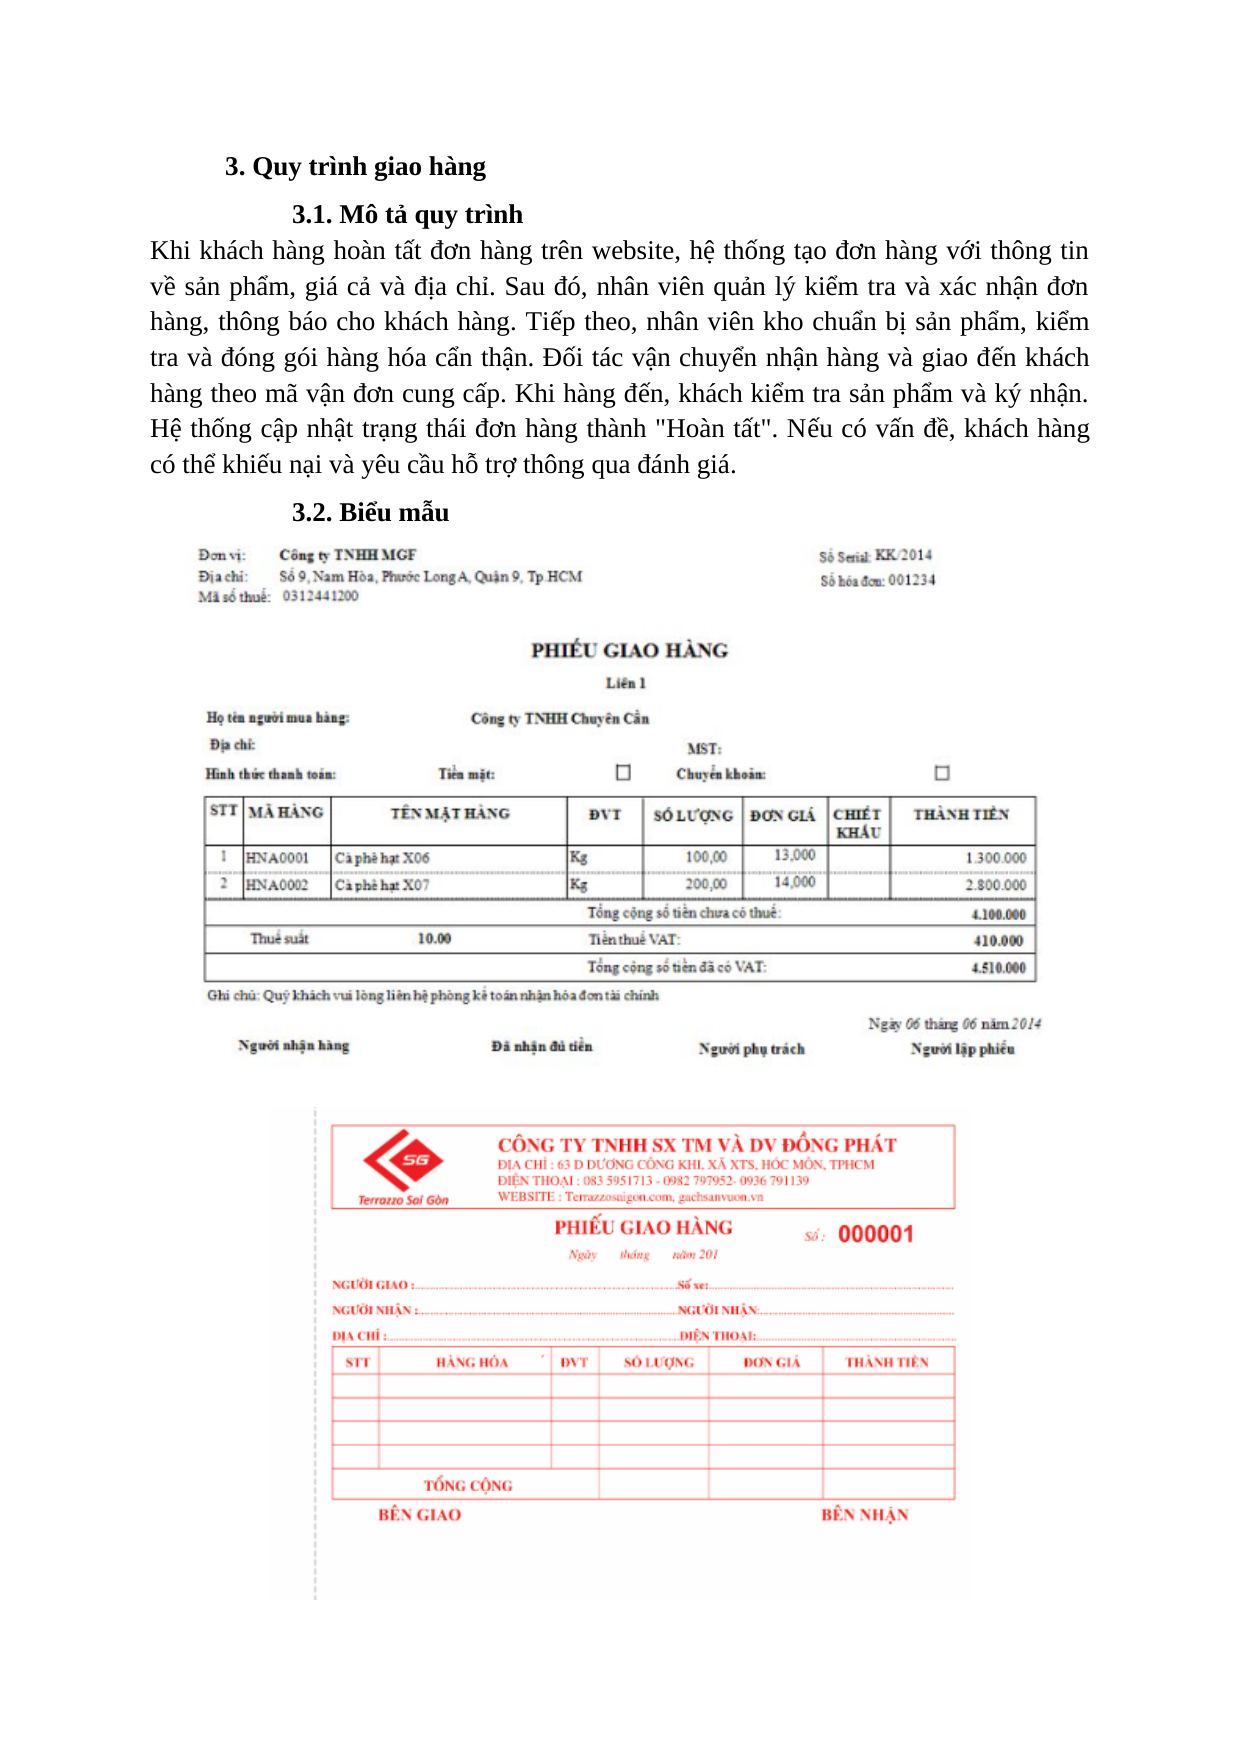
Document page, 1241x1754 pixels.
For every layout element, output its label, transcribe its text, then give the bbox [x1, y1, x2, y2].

text Khi khách hàng hoàn tất đơn hàng trên website, hệ thống tạo đơn hàng với thông tin về sản phẩm, giá cả và địa chỉ. Sau đó, nhân viên quản lý kiểm tra và xác nhận đơn hàng, thông báo cho khách hàng. Tiếp theo, nhân viên kho chuẩn bị sản phẩm, kiểm tra và đóng gói hàng hóa cẩn thận. Đối tác vận chuyển nhận hàng và giao đến khách hàng theo mã vận đơn cung cấp. Khi hàng đến, khách kiểm tra sản phẩm và ký nhận. Hệ thống cập nhật trạng thái đơn hàng thành "Hoàn tất". Nếu có vấn đề, khách hàng có thể khiếu nại và yêu cầu hỗ trợ thông qua đánh giá. [150, 234, 1090, 479]
text Mô tả quy trình [292, 198, 1090, 229]
picture [268, 1107, 972, 1600]
text Quy trình giao hàng [225, 150, 1090, 181]
text Biểu mẫu [292, 497, 1090, 528]
picture [185, 532, 1055, 1103]
